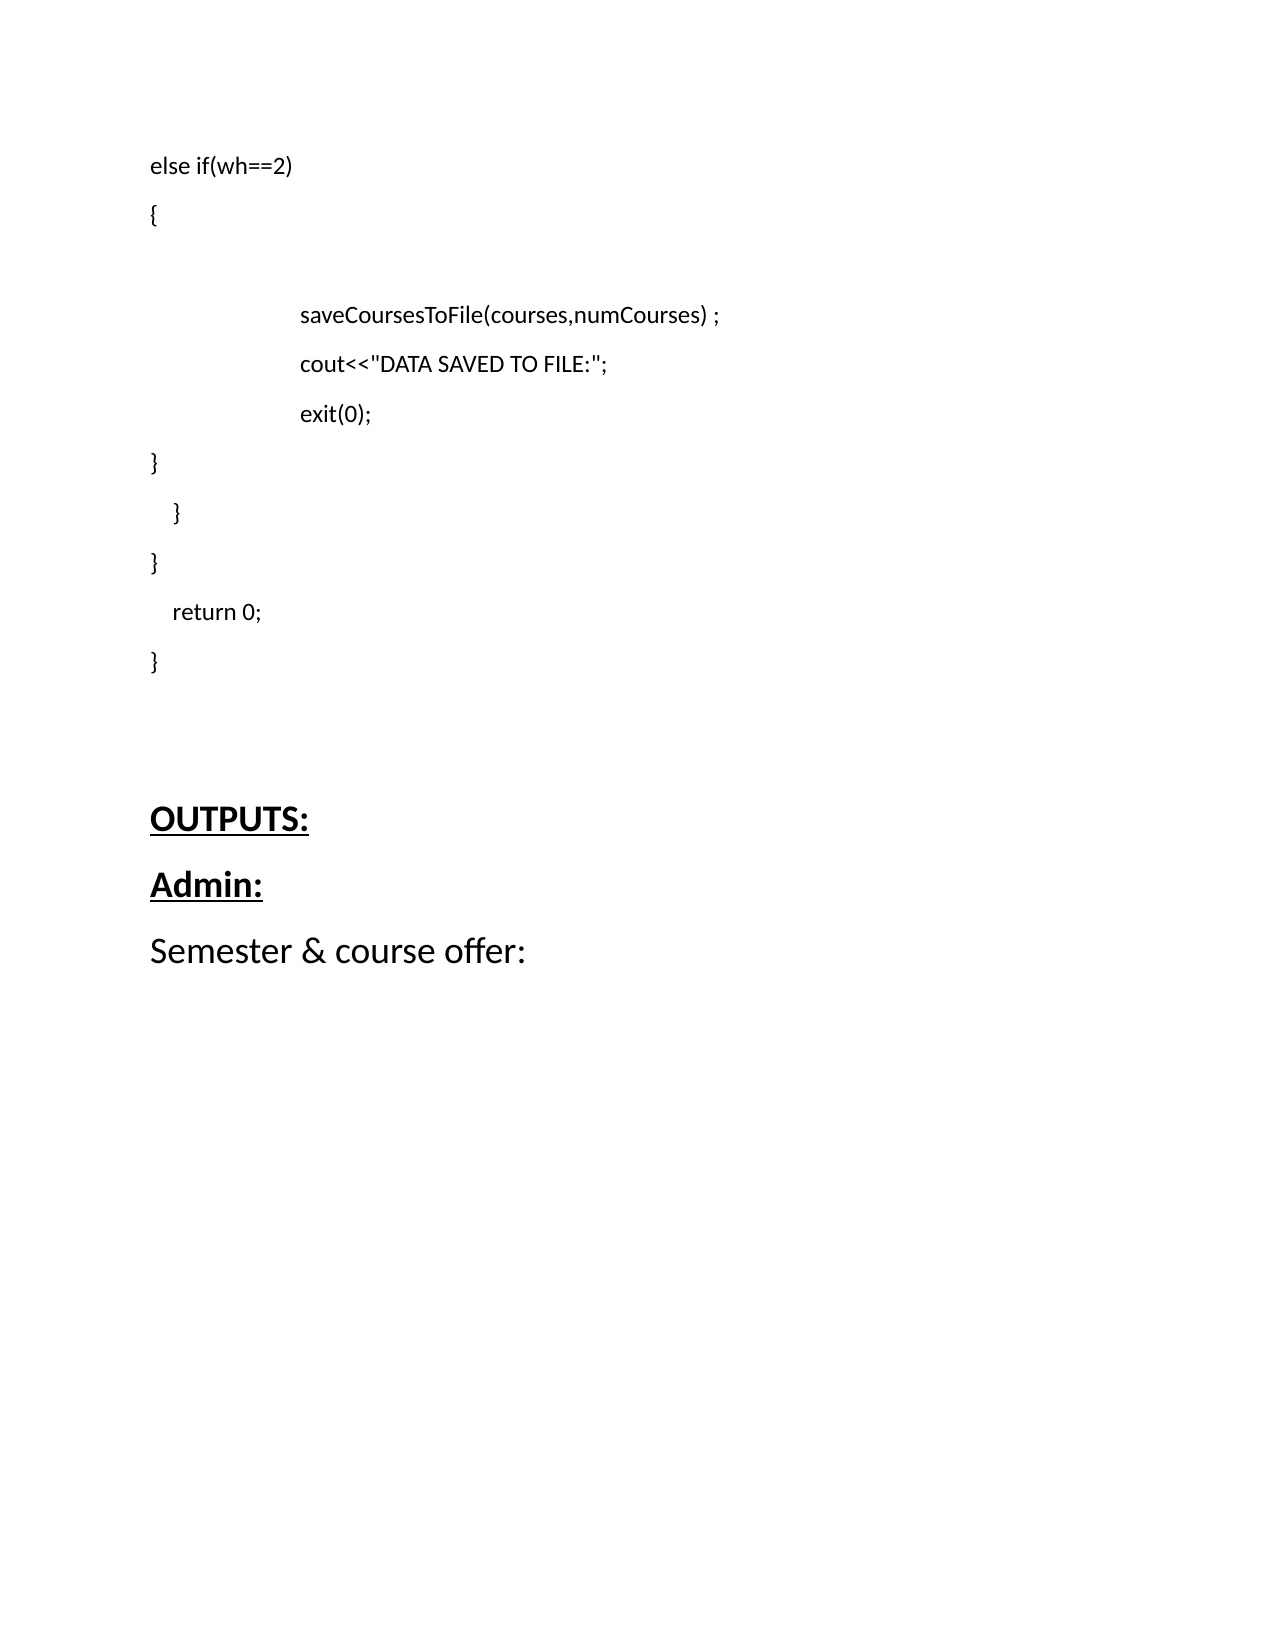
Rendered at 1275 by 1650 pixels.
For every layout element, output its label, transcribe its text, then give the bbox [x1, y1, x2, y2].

text return 0; [150, 596, 1125, 627]
text } [150, 447, 1125, 478]
text } [150, 547, 1125, 577]
text Admin: [150, 861, 1125, 907]
text } [150, 497, 1125, 528]
text else if(wh==2) [150, 150, 1125, 181]
text saveCoursesToFile(courses,numCourses) ; [150, 299, 1125, 329]
text OUTPUTS: [150, 794, 1125, 840]
text cout<<"DATA SAVED TO FILE:"; [150, 348, 1125, 379]
text } [150, 646, 1125, 676]
text Semester & course offer: [150, 927, 1125, 973]
text { [150, 199, 1125, 230]
text exit(0); [150, 398, 1125, 428]
